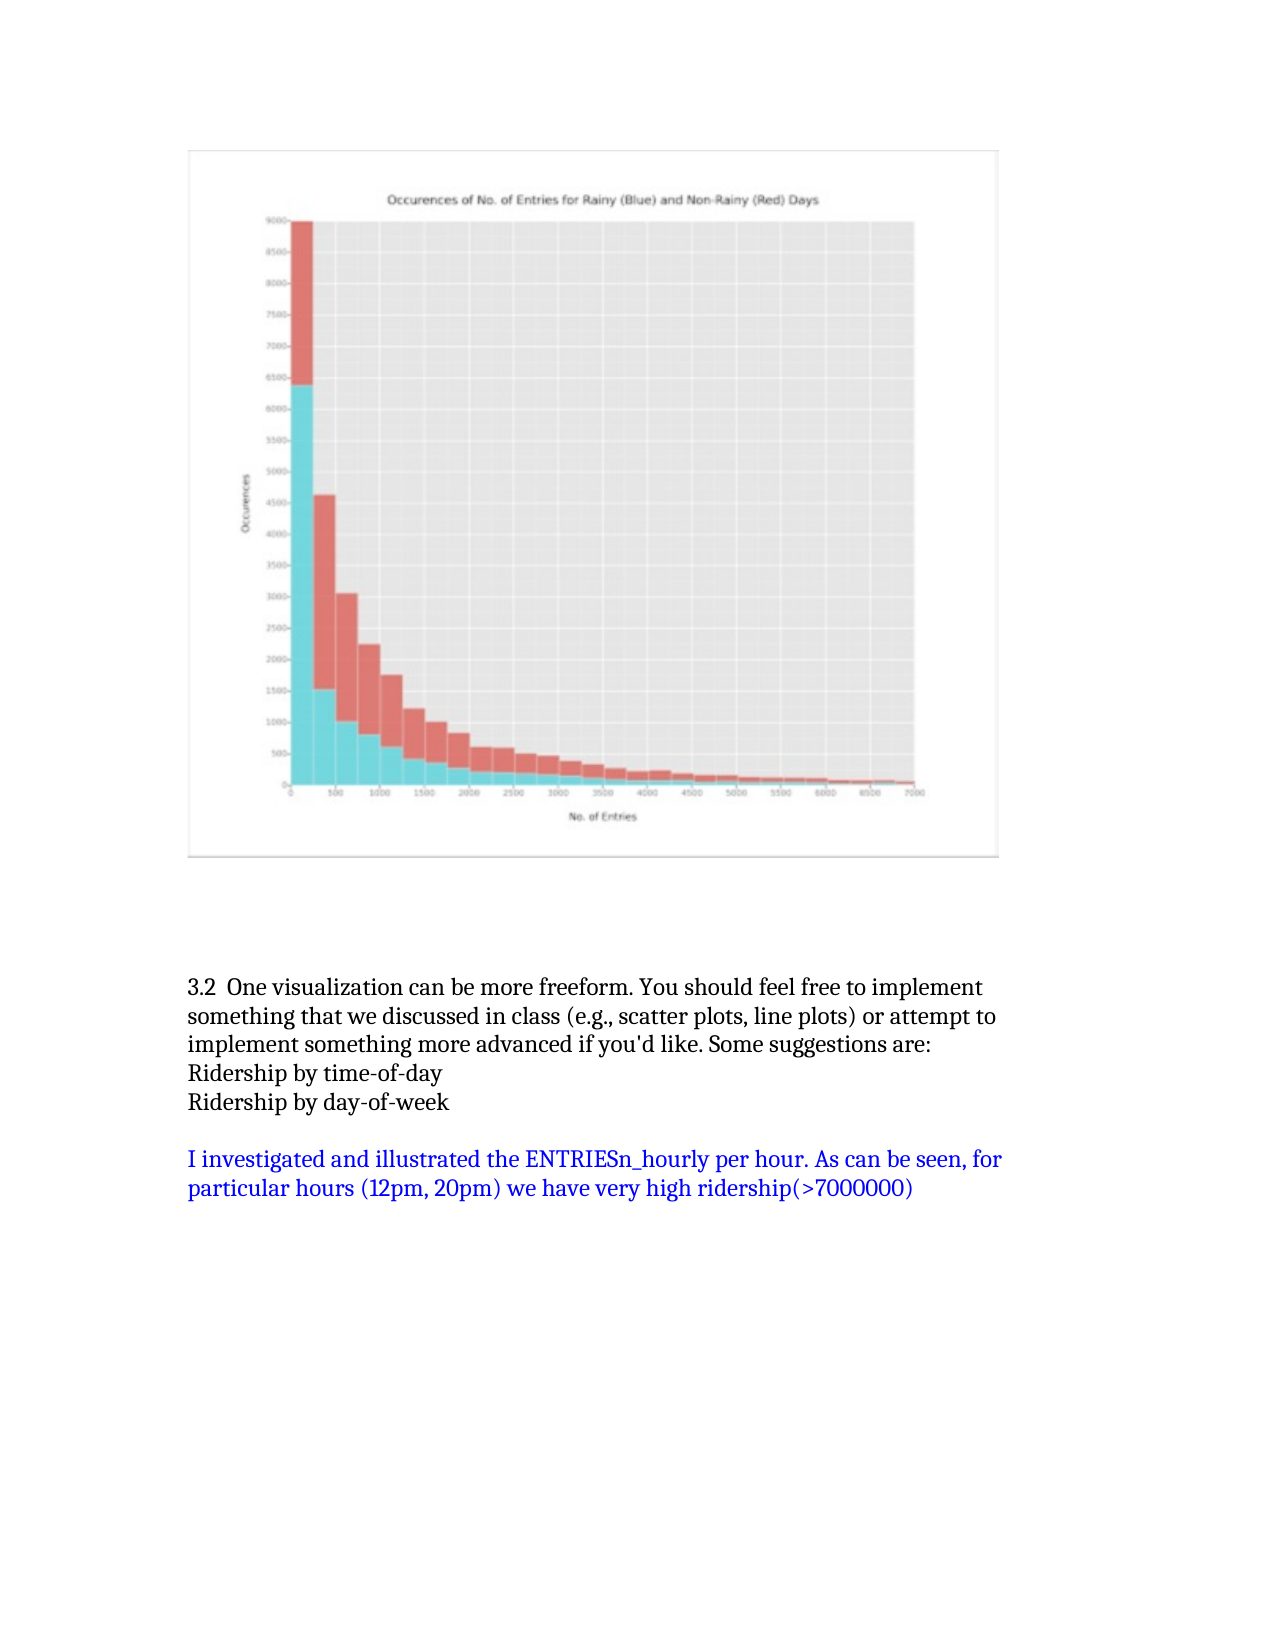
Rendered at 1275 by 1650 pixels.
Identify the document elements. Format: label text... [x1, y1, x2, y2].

text 3.2 One visualization can be more freeform. You should feel free to implement something that we discussed in class (e.g., scatter plots, line plots) or attempt to implement something more advanced if you'd like. Some suggestions are: [187, 973, 1087, 1059]
picture [187, 150, 999, 858]
text Ridership by time-of-day [187, 1059, 1087, 1088]
text Ridership by day-of-week [187, 1088, 1087, 1117]
text I investigated and illustrated the ENTRIESn_hourly per hour. As can be seen, for particular hours (12pm, 20pm) we have very high ridership(>7000000) [187, 1145, 1087, 1203]
